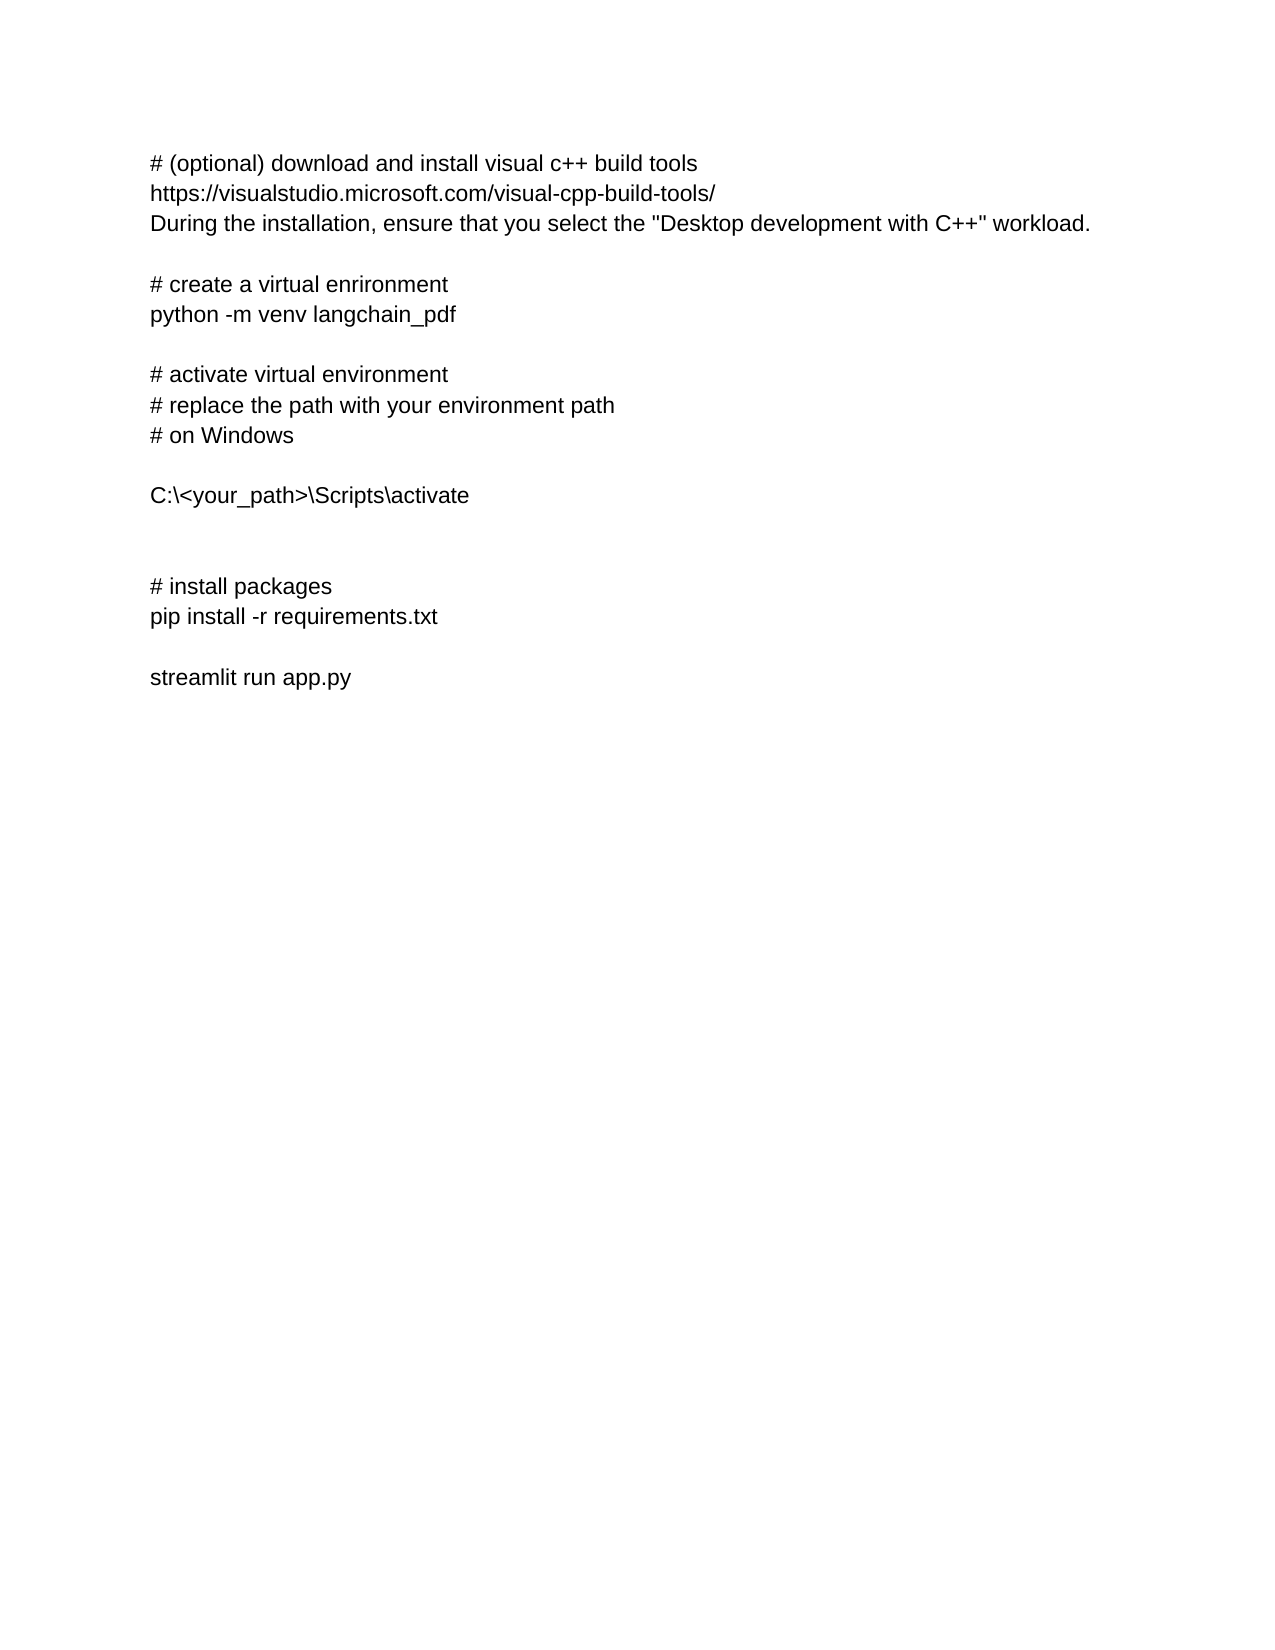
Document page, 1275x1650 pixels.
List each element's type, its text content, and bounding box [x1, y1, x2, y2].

text # replace the path with your environment path [150, 392, 1125, 418]
text C:\<your_path>\Scripts\activate [150, 482, 1125, 509]
text # activate virtual environment [150, 361, 1125, 388]
text # create a virtual enrironment [150, 271, 1125, 297]
text streamlit run app.py [150, 663, 1125, 690]
text https://visualstudio.microsoft.com/visual-cpp-build-tools/ [150, 180, 1125, 207]
text # (optional) download and install visual c++ build tools [150, 150, 1125, 176]
text # on Windows [150, 422, 1125, 448]
text pip install -r requirements.txt [150, 603, 1125, 629]
text During the installation, ensure that you select the "Desktop development with C++" workload. [150, 210, 1125, 237]
text python -m venv langchain_pdf [150, 301, 1125, 327]
text # install packages [150, 573, 1125, 599]
